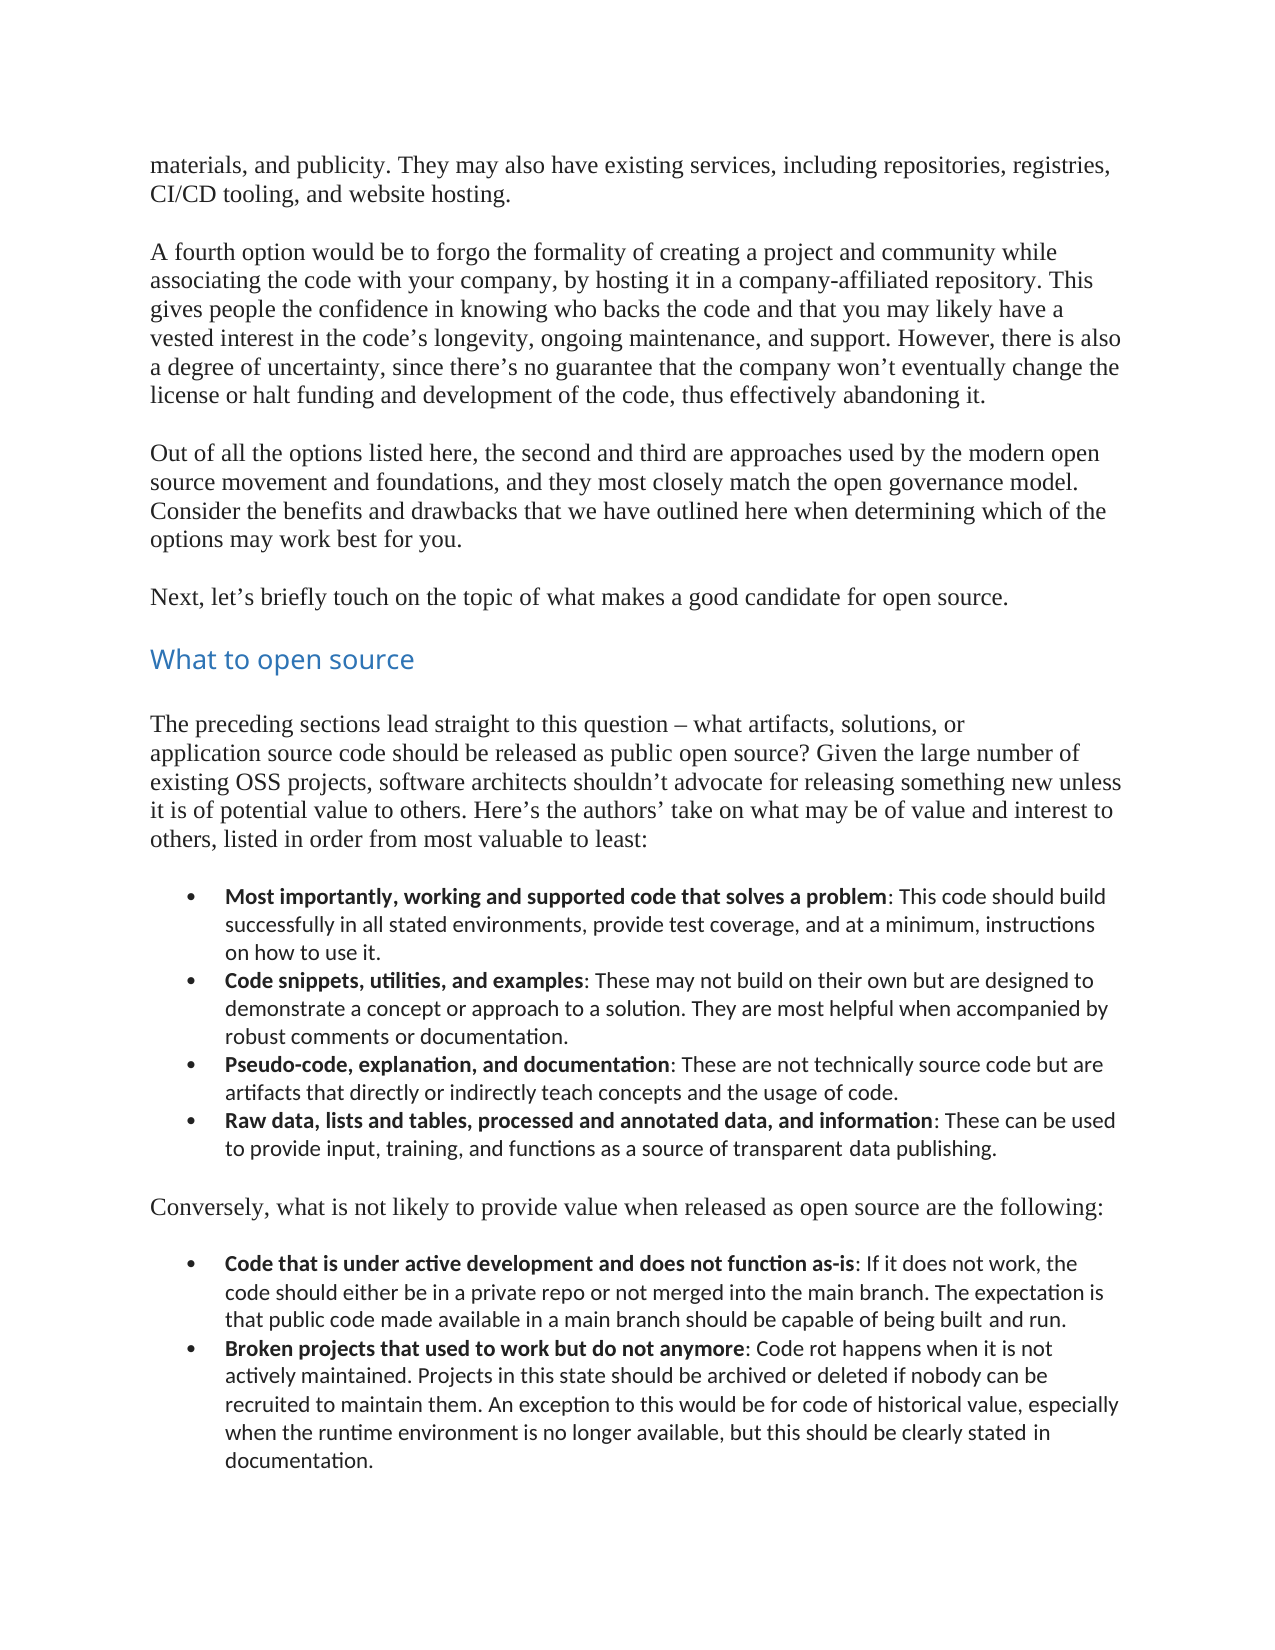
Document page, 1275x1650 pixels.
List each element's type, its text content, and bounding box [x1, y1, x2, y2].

list Code that is under active development and does not function as-is: If it does not work, the code should either be in a private repo or not merged into the main branch. The expectation is that public code made available in a main branch should be capable of being built and run. [187, 1249, 1125, 1334]
text A fourth option would be to forgo the formality of creating a project and community while associating the code with your company, by hosting it in a company-affiliated repository. This gives people the confidence in knowing who backs the code and that you may likely have a vested interest in the code’s longevity, ongoing maintenance, and support. However, there is also a degree of uncertainty, since there’s no guarantee that the company won’t eventually change the license or halt funding and development of the code, thus effectively abandoning it. [150, 237, 1125, 409]
text Out of all the options listed here, the second and third are approaches used by the modern open source movement and foundations, and they most closely match the open governance model. Consider the benefits and drawbacks that we have outlined here when determining which of the options may work best for you. [150, 438, 1125, 553]
text Next, let’s briefly touch on the topic of what makes a good candidate for open source. [150, 582, 1125, 611]
list Pseudo-code, explanation, and documentation: These are not technically source code but are artifacts that directly or indirectly teach concepts and the usage of code. [187, 1050, 1125, 1106]
list Broken projects that used to work but do not anymore: Code rot happens when it is not actively maintained. Projects in this state should be archived or deleted if nobody can be recruited to maintain them. An exception to this would be for code of historical value, especially when the runtime environment is no longer available, but this should be clearly stated in documentation. [187, 1334, 1125, 1474]
subtitle What to open source [150, 640, 1125, 677]
list Code snippets, utilities, and examples: These may not build on their own but are designed to demonstrate a concept or approach to a solution. They are most helpful when accompanied by robust comments or documentation. [187, 966, 1125, 1050]
list Raw data, lists and tables, processed and annotated data, and information: These can be used to provide input, training, and functions as a source of transparent data publishing. [187, 1106, 1125, 1162]
text The preceding sections lead straight to this question – what artifacts, solutions, or application source code should be released as public open source? Given the large number of existing OSS projects, software architects shouldn’t advocate for releasing something new unless it is of potential value to others. Here’s the authors’ take on what may be of value and interest to others, listed in order from most valuable to least: [150, 709, 1125, 853]
text Conversely, what is not likely to provide value when released as open source are the following: [150, 1192, 1125, 1220]
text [150, 150, 1125, 207]
list Most importantly, working and supported code that solves a problem: This code should build successfully in all stated environments, provide test coverage, and at a minimum, instructions on how to use it. [187, 882, 1125, 966]
